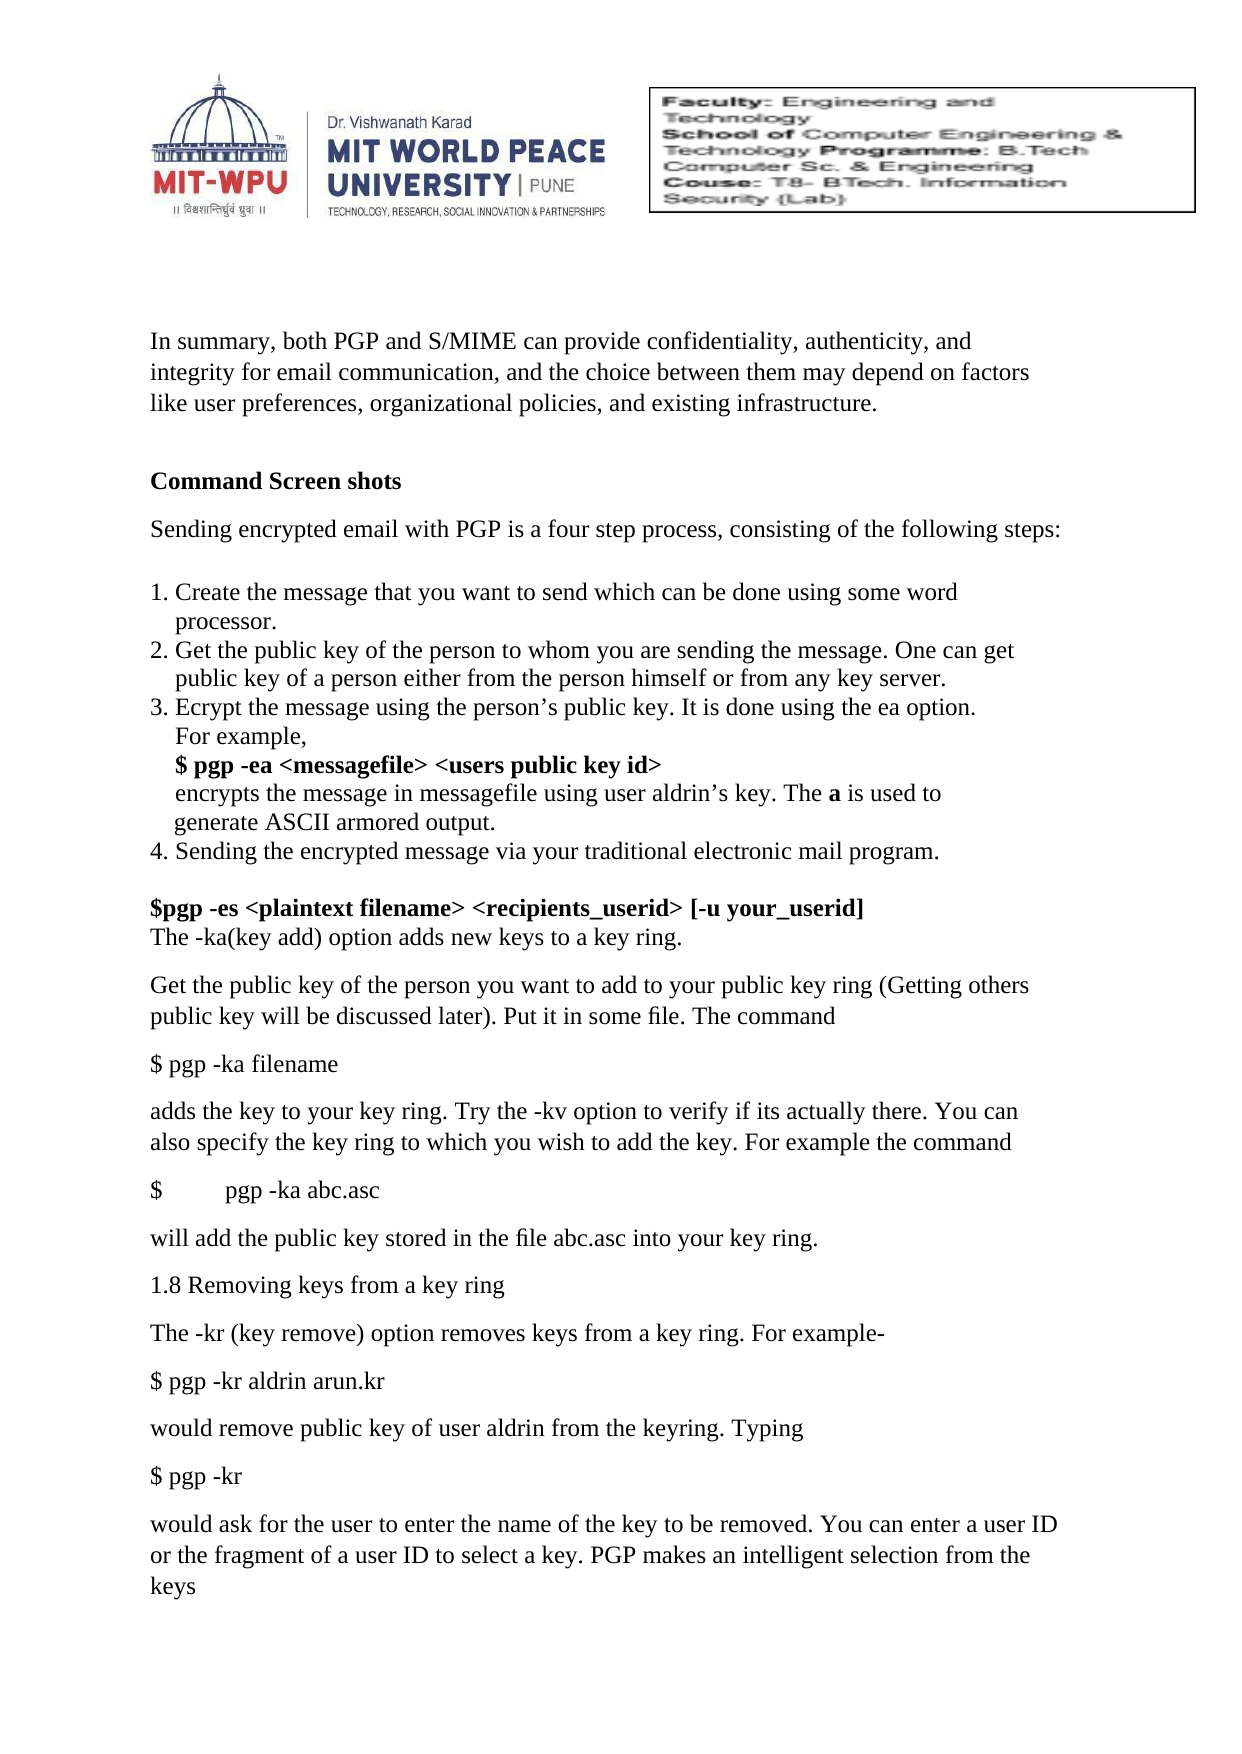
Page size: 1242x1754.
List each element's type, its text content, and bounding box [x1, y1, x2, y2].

text will add the public key stored in the ﬁle abc.asc into your key ring. [150, 1223, 1102, 1251]
text adds the key to your key ring. Try the -kv option to verify if its actually there. You can also specify the key ring to which you wish to add the key. For example the command [150, 1096, 1061, 1156]
text $ pgp -kr aldrin arun.kr [150, 1366, 1102, 1394]
subtitle $ pgp -ea <messagefile> <users public key id> [175, 750, 1102, 778]
text $ pgp -ka filename [150, 1049, 1102, 1077]
text $ pgp -kr [150, 1461, 1102, 1490]
text Get the public key of the person you want to add to your public key ring (Getting others public key will be discussed later). Put it in some ﬁle. The command [150, 970, 1032, 1030]
picture [150, 73, 605, 218]
text Sending encrypted email with PGP is a four step process, consisting of the following steps: [150, 514, 1102, 543]
picture [649, 87, 1196, 213]
text encrypts the message in messagefile using user aldrin’s key. The a is used to generate ASCII armored output. [173, 778, 1030, 836]
list Removing keys from a key ring [150, 1270, 1102, 1299]
list Get the public key of the person to whom you are sending the message. One can get public key of a person either from the person himself or from any key server. [150, 635, 1014, 692]
subtitle $pgp -es <plaintext filename> <recipients_userid> [-u your_userid] [150, 893, 1102, 922]
text The -kr (key remove) option removes keys from a key ring. For example- [150, 1318, 1102, 1347]
subtitle Command Screen shots [150, 466, 1102, 495]
list Sending the encrypted message via your traditional electronic mail program. [150, 836, 1102, 865]
list Create the message that you want to send which can be done using some word processor. [150, 577, 958, 635]
text In summary, both PGP and S/MIME can provide confidentiality, authenticity, and integrity for email communication, and the choice between them may depend on factors like user preferences, organizational policies, and existing infrastructure. [150, 326, 1058, 417]
list Ecrypt the message using the person’s public key. It is done using the ea option. For example, [150, 692, 1014, 750]
text $ pgp -ka abc.asc [150, 1175, 1102, 1204]
text The -ka(key add) option adds new keys to a key ring. [150, 922, 1102, 951]
text would remove public key of user aldrin from the keyring. Typing [150, 1413, 1102, 1442]
text would ask for the user to enter the name of the key to be removed. You can enter a user ID or the fragment of a user ID to select a key. PGP makes an intelligent selection from the keys [150, 1509, 1082, 1600]
